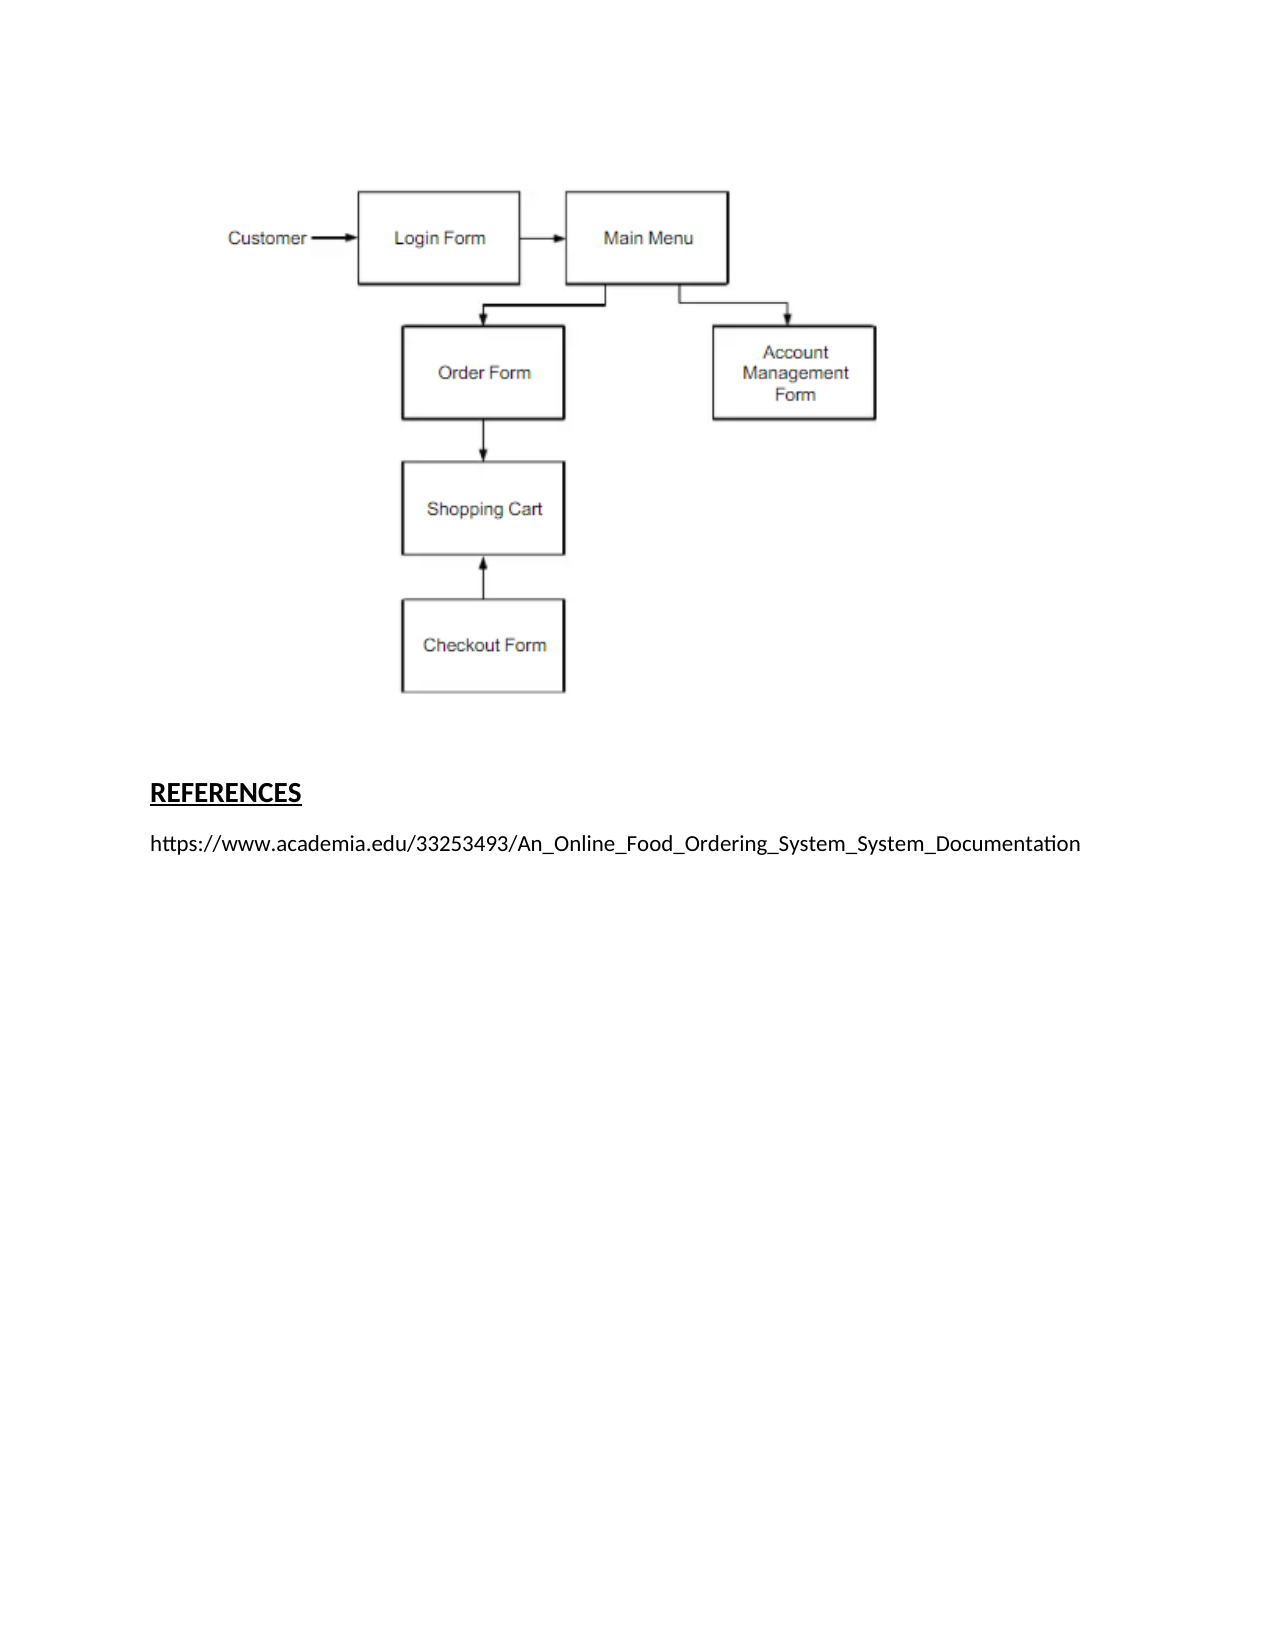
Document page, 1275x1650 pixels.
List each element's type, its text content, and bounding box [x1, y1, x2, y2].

picture [150, 150, 944, 708]
text https://www.academia.edu/33253493/An_Online_Food_Ordering_System_System_Documentation [150, 829, 1125, 857]
text REFERENCES [150, 774, 1125, 809]
